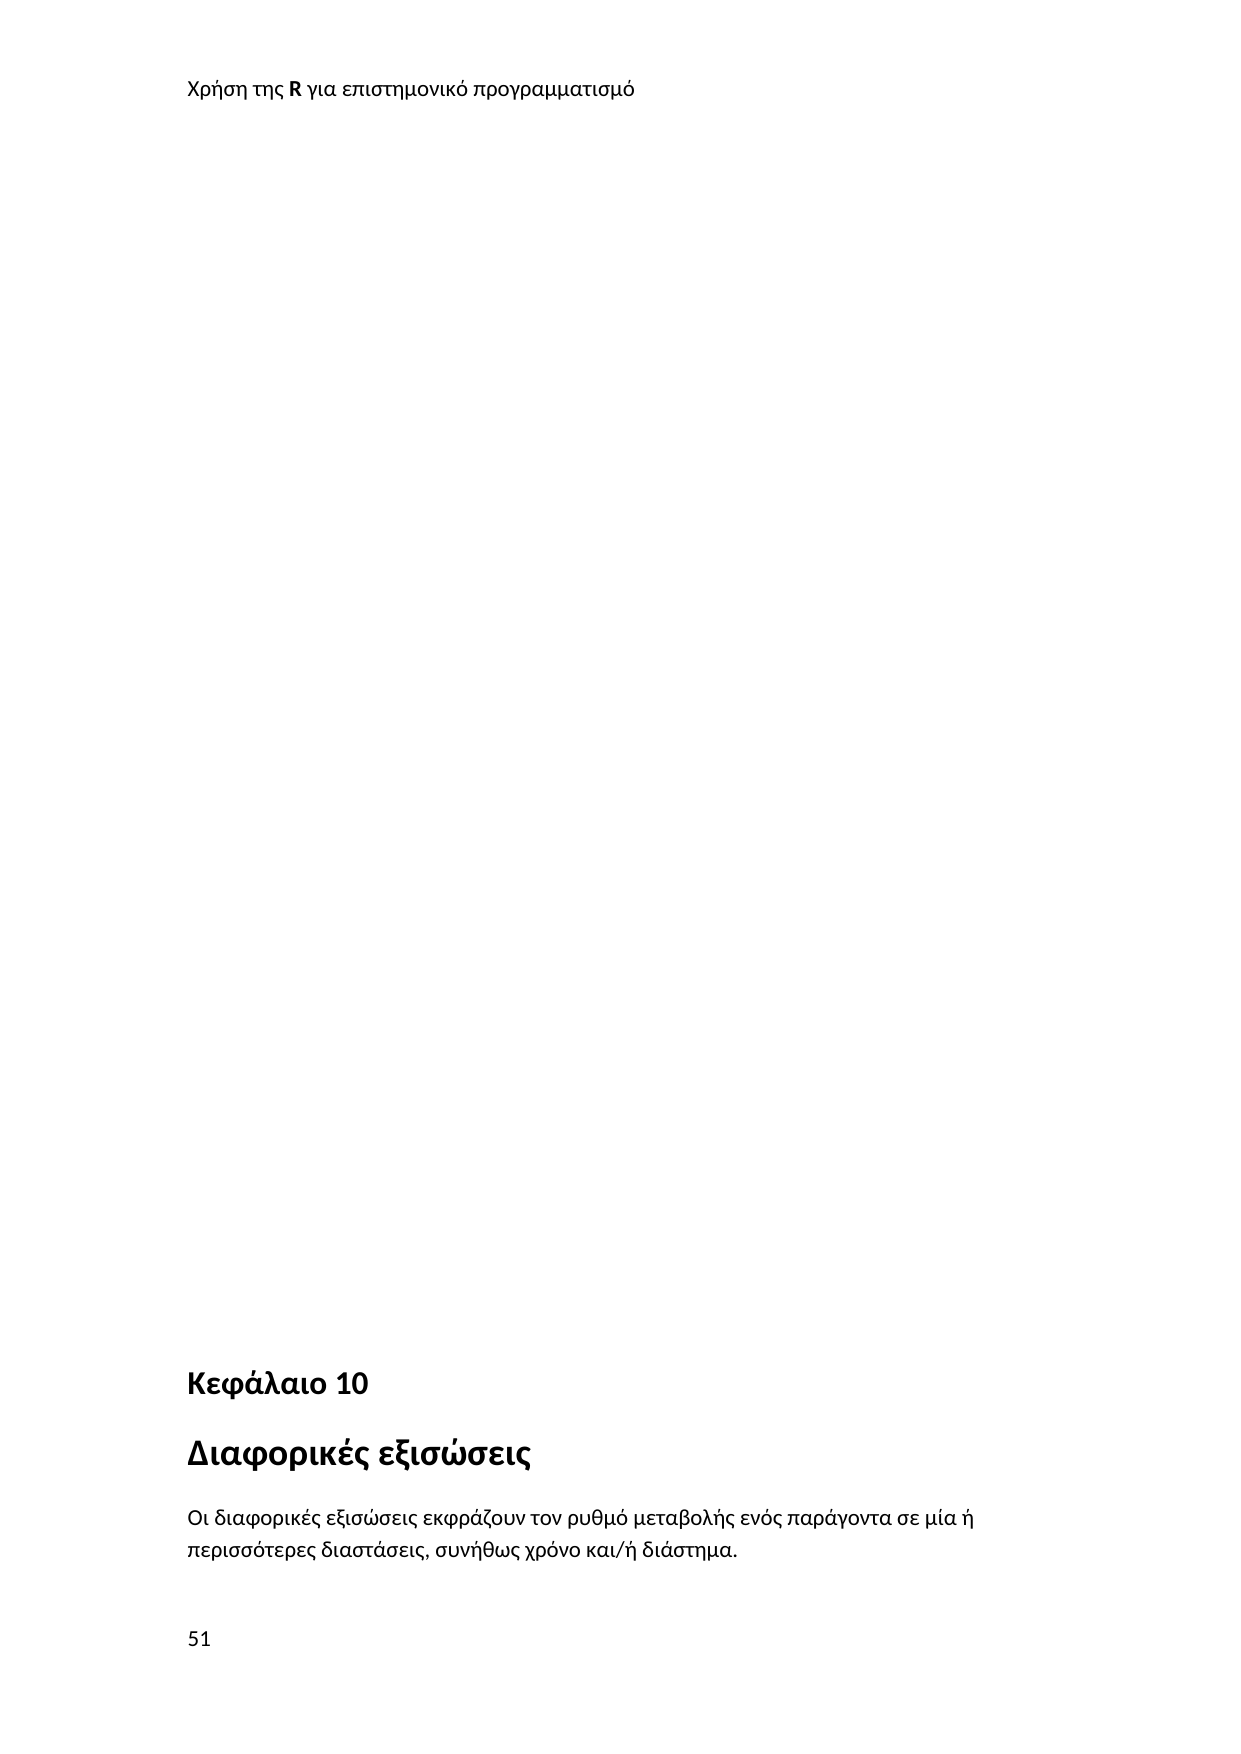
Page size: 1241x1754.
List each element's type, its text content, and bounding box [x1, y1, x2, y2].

text Διαφορικές εξισώσεις [187, 1429, 1053, 1475]
text Κεφάλαιο 10 [187, 1362, 1053, 1402]
text Οι διαφορικές εξισώσεις εκφράζουν τον ρυθμό μεταβολής ενός παράγοντα σε μία ή περισσότερες διαστάσεις, συνήθως χρόνο και/ή διάστημα. [187, 1503, 1053, 1563]
